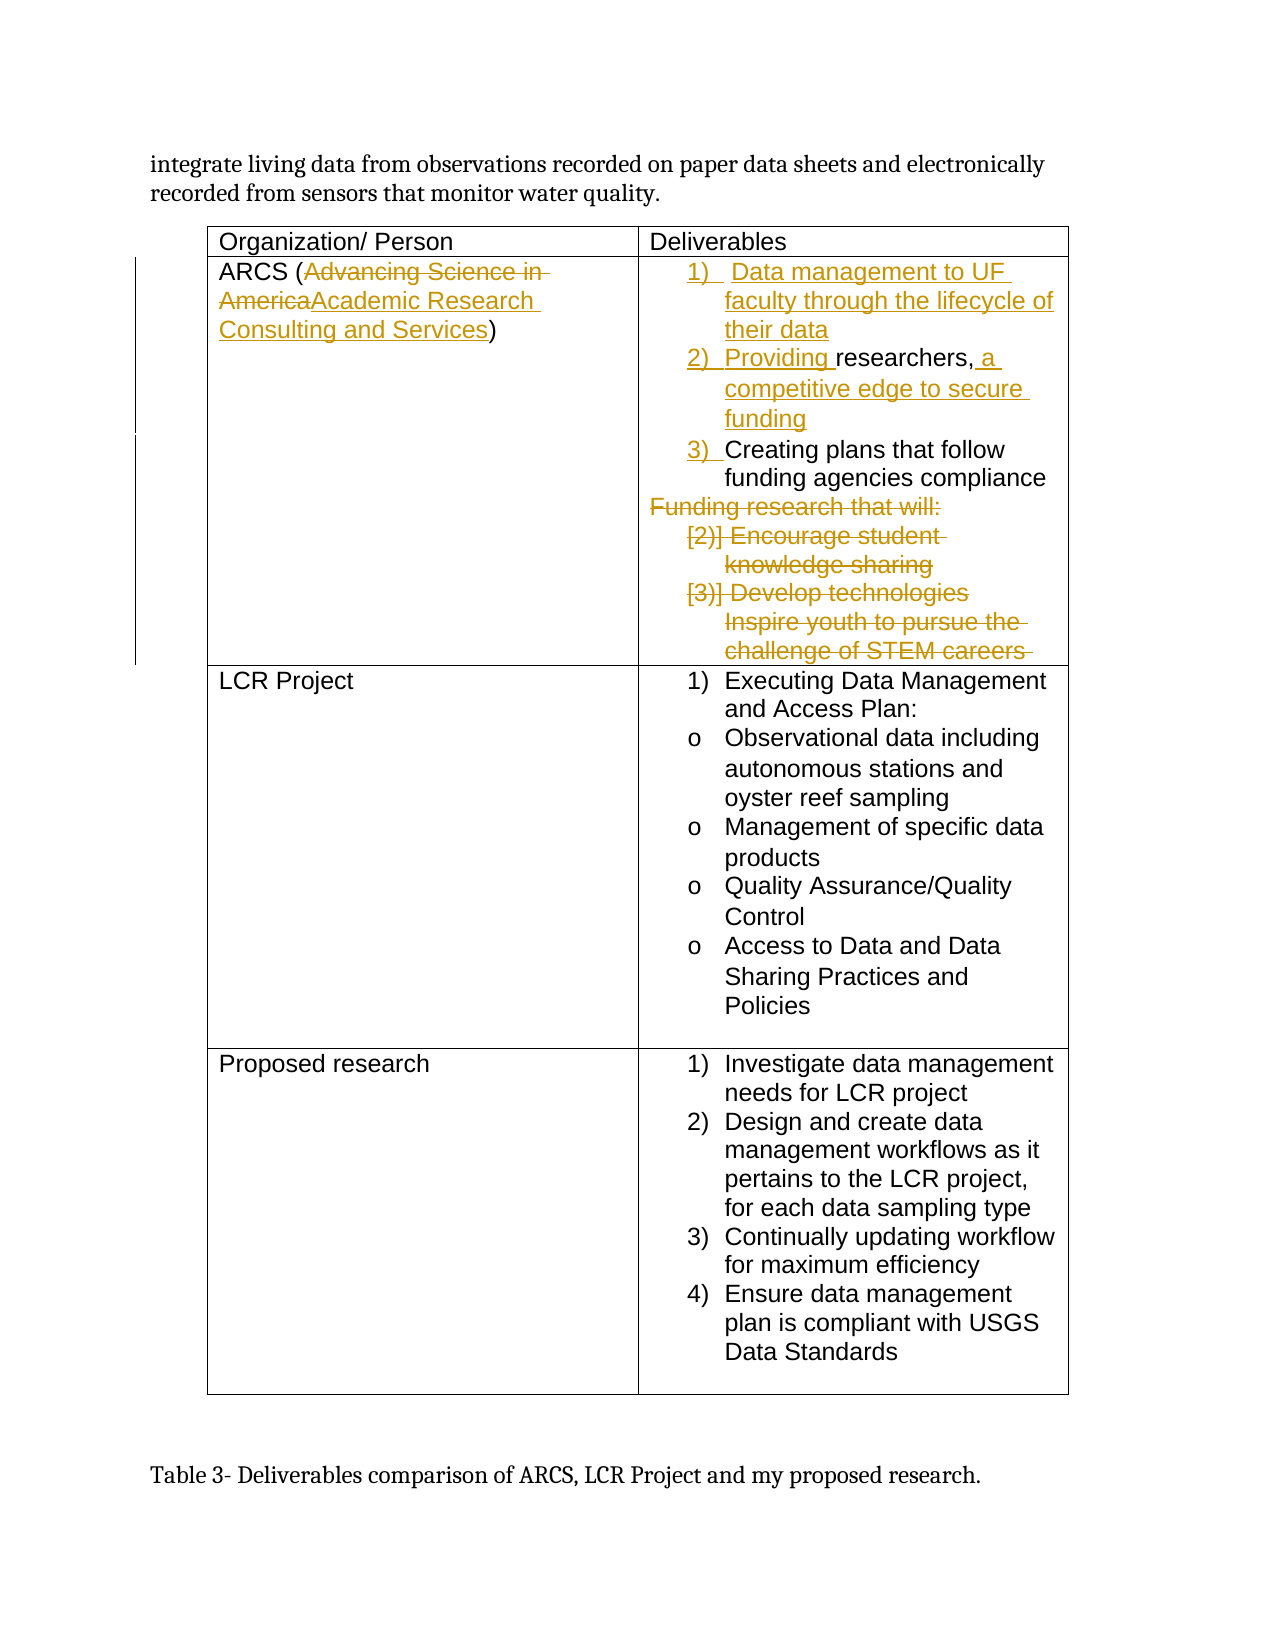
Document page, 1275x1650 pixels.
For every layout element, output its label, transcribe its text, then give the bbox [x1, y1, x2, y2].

table_cell LCR Project [208, 666, 638, 1048]
table_cell Proposed research [208, 1049, 638, 1394]
table_header Deliverables [639, 227, 1068, 256]
text Table 3- Deliverables comparison of ARCS, LCR Project and my proposed research. [150, 1461, 1125, 1490]
table_cell researchers, Creating plans that follow funding agencies compliance [639, 257, 1068, 664]
table_cell ARCS () [208, 257, 638, 664]
table_header Organization/ Person [208, 227, 638, 256]
table_cell Investigate data management needs for LCR project Design and create data management workflows as it pertains to the LCR project, for each data sampling type Continually updating workflow for maximum efficiency Ensure data management plan is compliant with USGS Data Standards [639, 1049, 1068, 1394]
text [150, 150, 1125, 207]
table_cell Executing Data Management and Access Plan: Observational data including autonomous stations and oyster reef sampling Management of specific data products Quality Assurance/Quality Control Access to Data and Data Sharing Practices and Policies [639, 666, 1068, 1048]
